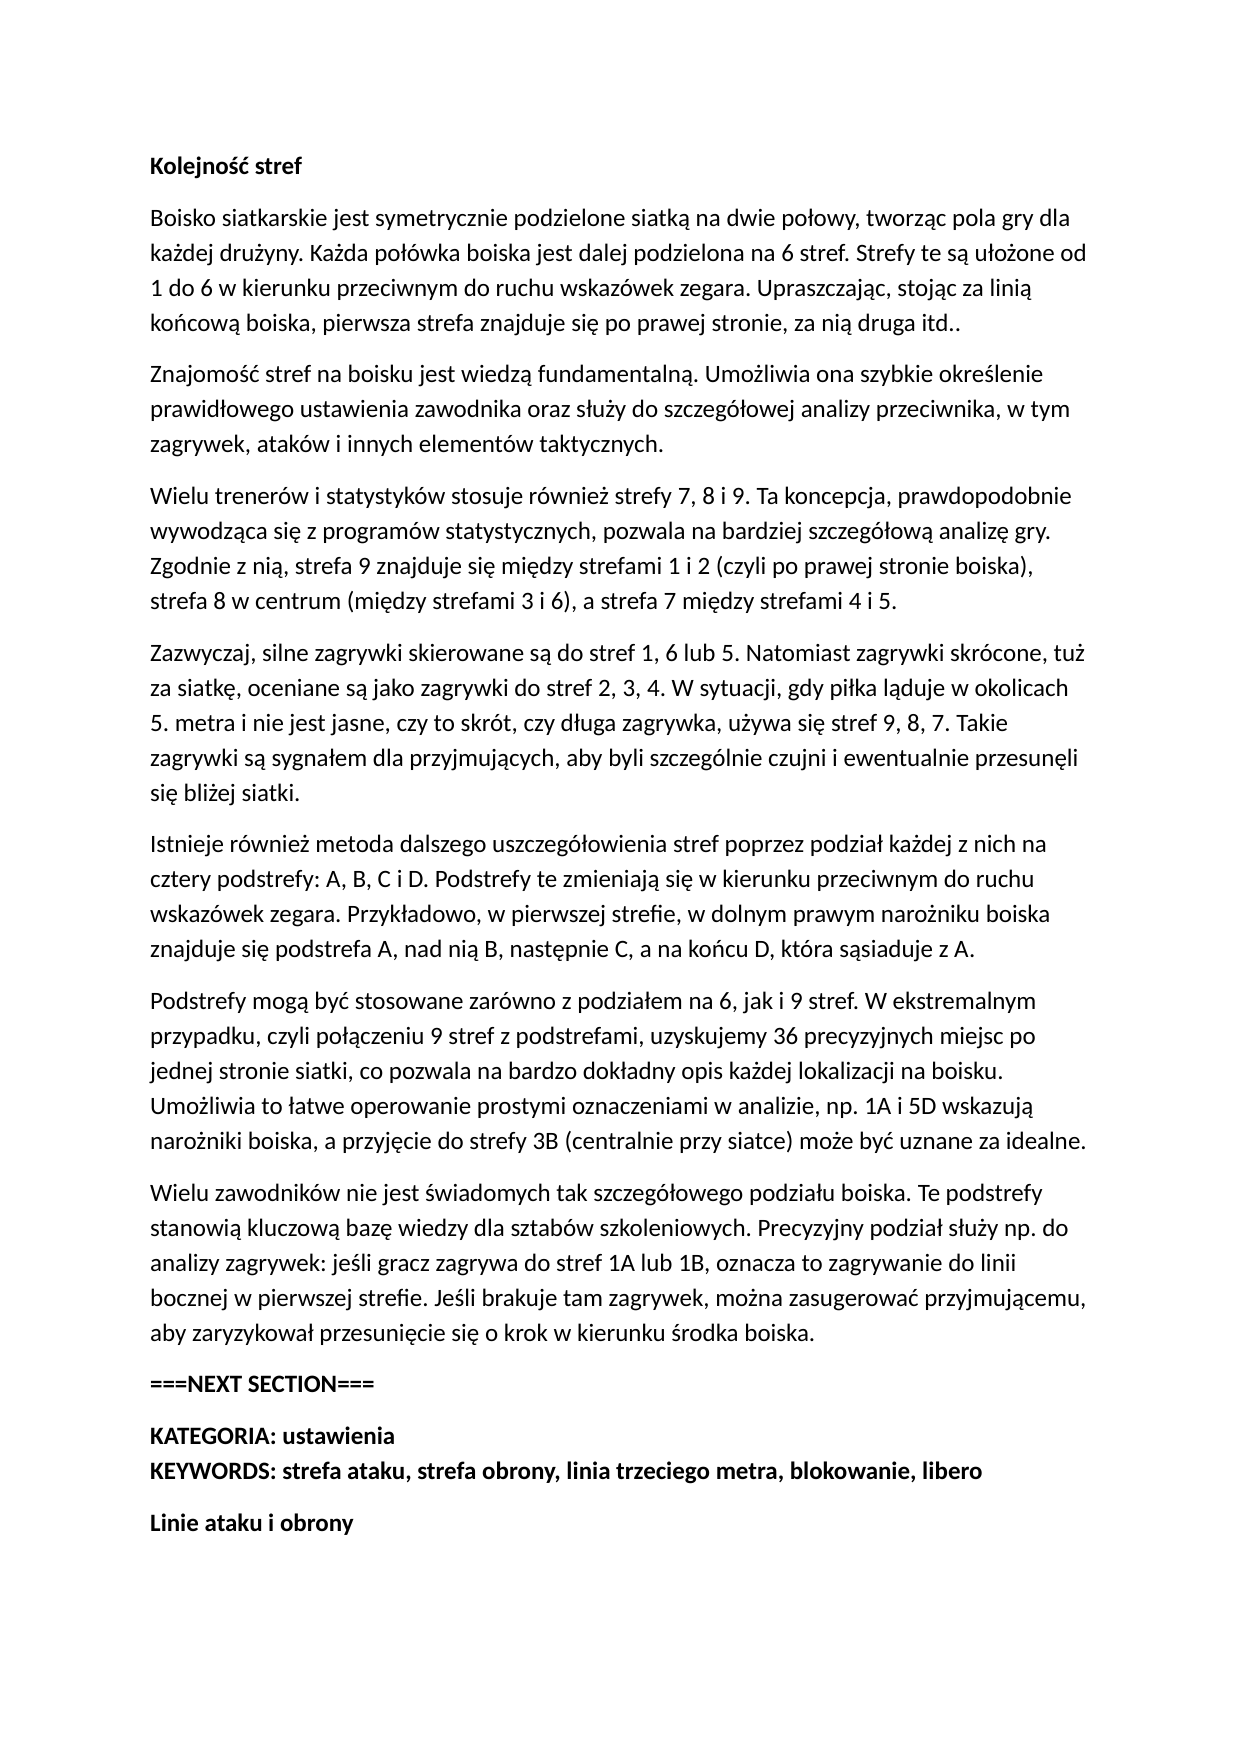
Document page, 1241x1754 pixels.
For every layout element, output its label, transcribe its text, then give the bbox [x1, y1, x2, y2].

text Podstrefy mogą być stosowane zarówno z podziałem na 6, jak i 9 stref. W ekstremalnym przypadku, czyli połączeniu 9 stref z podstrefami, uzyskujemy 36 precyzyjnych miejsc po jednej stronie siatki, co pozwala na bardzo dokładny opis każdej lokalizacji na boisku. Umożliwia to łatwe operowanie prostymi oznaczeniami w analizie, np. 1A i 5D wskazują narożniki boiska, a przyjęcie do strefy 3B (centralnie przy siatce) może być uznane za idealne. [150, 985, 1090, 1156]
text Boisko siatkarskie jest symetrycznie podzielone siatką na dwie połowy, tworząc pola gry dla każdej drużyny. Każda połówka boiska jest dalej podzielona na 6 stref. Strefy te są ułożone od 1 do 6 w kierunku przeciwnym do ruchu wskazówek zegara. Upraszczając, stojąc za linią końcową boiska, pierwsza strefa znajduje się po prawej stronie, za nią druga itd.. [150, 202, 1090, 337]
text Wielu zawodników nie jest świadomych tak szczegółowego podziału boiska. Te podstrefy stanowią kluczową bazę wiedzy dla sztabów szkoleniowych. Precyzyjny podział służy np. do analizy zagrywek: jeśli gracz zagrywa do stref 1A lub 1B, oznacza to zagrywanie do linii bocznej w pierwszej strefie. Jeśli brakuje tam zagrywek, można zasugerować przyjmującemu, aby zaryzykował przesunięcie się o krok w kierunku środka boiska. [150, 1177, 1090, 1347]
text Kolejność stref [150, 150, 1090, 181]
text Linie ataku i obrony [150, 1507, 1090, 1537]
text Wielu trenerów i statystyków stosuje również strefy 7, 8 i 9. Ta koncepcja, prawdopodobnie wywodząca się z programów statystycznych, pozwala na bardziej szczegółową analizę gry. Zgodnie z nią, strefa 9 znajduje się między strefami 1 i 2 (czyli po prawej stronie boiska), strefa 8 w centrum (między strefami 3 i 6), a strefa 7 między strefami 4 i 5. [150, 480, 1090, 616]
text KATEGORIA: ustawienia KEYWORDS: strefa ataku, strefa obrony, linia trzeciego metra, blokowanie, libero [150, 1420, 1090, 1486]
text Istnieje również metoda dalszego uszczegółowienia stref poprzez podział każdej z nich na cztery podstrefy: A, B, C i D. Podstrefy te zmieniają się w kierunku przeciwnym do ruchu wskazówek zegara. Przykładowo, w pierwszej strefie, w dolnym prawym narożniku boiska znajduje się podstrefa A, nad nią B, następnie C, a na końcu D, która sąsiaduje z A. [150, 828, 1090, 964]
text ===NEXT SECTION=== [150, 1368, 1090, 1399]
text Zazwyczaj, silne zagrywki skierowane są do stref 1, 6 lub 5. Natomiast zagrywki skrócone, tuż za siatkę, oceniane są jako zagrywki do stref 2, 3, 4. W sytuacji, gdy piłka ląduje w okolicach 5. metra i nie jest jasne, czy to skrót, czy długa zagrywka, używa się stref 9, 8, 7. Takie zagrywki są sygnałem dla przyjmujących, aby byli szczególnie czujni i ewentualnie przesunęli się bliżej siatki. [150, 637, 1090, 807]
text Znajomość stref na boisku jest wiedzą fundamentalną. Umożliwia ona szybkie określenie prawidłowego ustawienia zawodnika oraz służy do szczegółowej analizy przeciwnika, w tym zagrywek, ataków i innych elementów taktycznych. [150, 358, 1090, 459]
